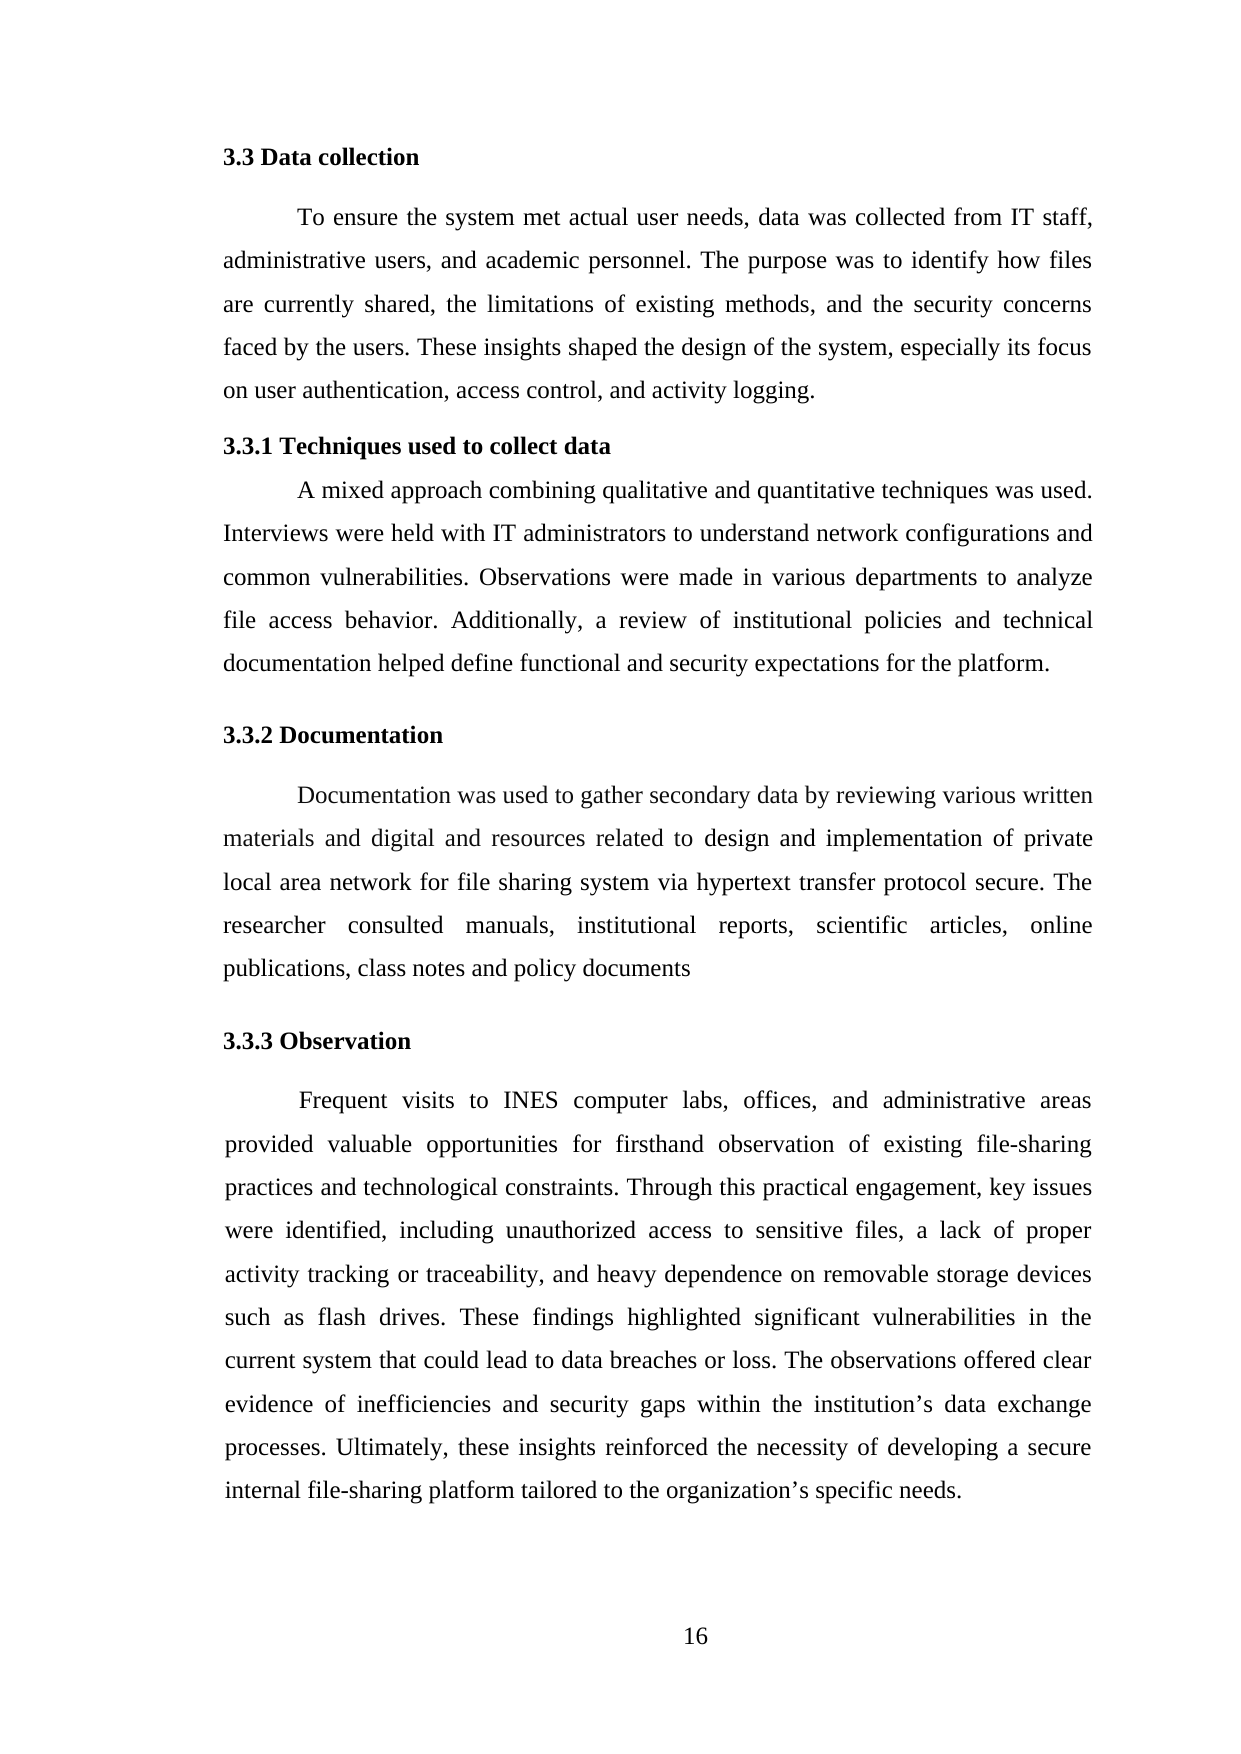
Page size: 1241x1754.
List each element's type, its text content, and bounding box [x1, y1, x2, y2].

text A mixed approach combining qualitative and quantitative techniques was used. Interviews were held with IT administrators to understand network configurations and common vulnerabilities. Observations were made in various departments to analyze file access behavior. Additionally, a review of institutional policies and technical documentation helped define functional and security expectations for the platform. [223, 475, 1094, 677]
subtitle 3.3.2 Documentation [223, 720, 1174, 749]
text To ensure the system met actual user needs, data was collected from IT staff, administrative users, and academic personnel. The purpose was to identify how files are currently shared, the limitations of existing methods, and the security concerns faced by the users. These insights shaped the design of the system, especially its focus on user authentication, access control, and activity logging. [223, 202, 1094, 404]
subtitle 3.3.1 Techniques used to collect data [223, 431, 1174, 460]
subtitle 3.3.3 Observation [223, 1026, 1174, 1054]
text Frequent visits to INES computer labs, offices, and administrative areas provided valuable opportunities for firsthand observation of existing file-sharing practices and technological constraints. Through this practical engagement, key issues were identified, including unauthorized access to sensitive files, a lack of proper activity tracking or traceability, and heavy dependence on removable storage devices such as flash drives. These findings highlighted significant vulnerabilities in the current system that could lead to data breaches or loss. The observations offered clear evidence of inefficiencies and security gaps within the institution’s data exchange processes. Ultimately, these insights reinforced the necessity of developing a secure internal file-sharing platform tailored to the organization’s specific needs. [224, 1086, 1092, 1504]
subtitle 3.3 Data collection [223, 142, 1174, 171]
text Documentation was used to gather secondary data by reviewing various written materials and digital and resources related to design and implementation of private local area network for file sharing system via hypertext transfer protocol secure. The researcher consulted manuals, institutional reports, scientific articles, online publications, class notes and policy documents [223, 780, 1094, 982]
